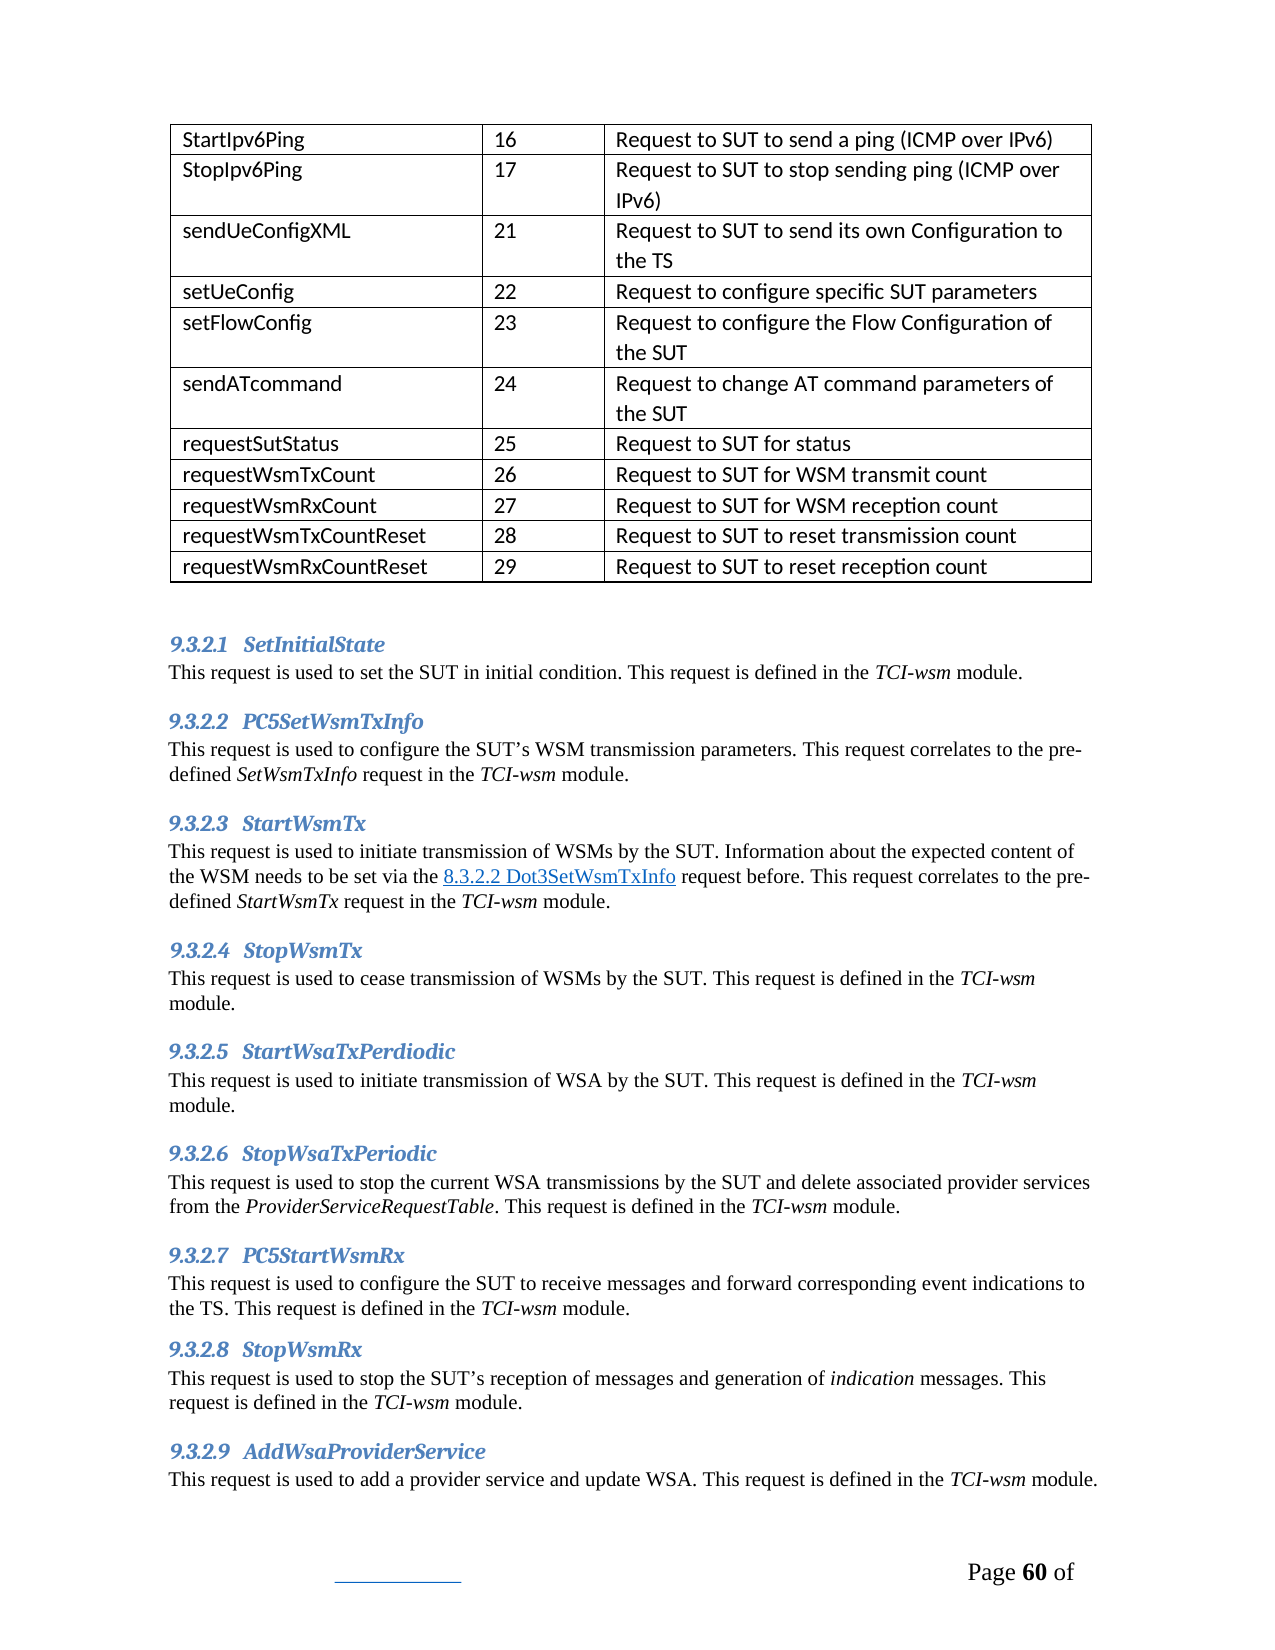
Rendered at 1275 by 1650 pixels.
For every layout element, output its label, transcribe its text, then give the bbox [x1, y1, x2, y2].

text module. [169, 991, 1275, 1015]
table_cell requestWsmRxCountReset [171, 552, 482, 581]
table_cell Request to SUT for status [605, 429, 1091, 459]
subtitle AddWsaProviderService [169, 1439, 1275, 1465]
table_cell Request to configure the Flow Configuration of the SUT [605, 308, 1091, 367]
subtitle StopWsmRx [168, 1337, 1275, 1363]
table_cell sendUeConfigXML [171, 216, 482, 276]
subtitle StopWsaTxPeriodic [168, 1141, 1275, 1168]
table_cell Request to change AT command parameters of the SUT [605, 368, 1091, 428]
table_cell 26 [483, 460, 604, 489]
subtitle StopWsmTx [169, 937, 1275, 964]
table_cell setFlowConfig [171, 308, 482, 367]
text This request is used to configure the SUT to receive messages and forward corresponding event indications to the TS. This request is defined in the TCI-wsm module. [168, 1271, 1088, 1320]
text This request is used to add a provider service and update WSA. This request is defined in the TCI-wsm module. [168, 1467, 1275, 1491]
text This request is used to stop the SUT’s reception of messages and generation of indication messages. This request is defined in the TCI-wsm module. [168, 1366, 1088, 1414]
table_header StartIpv6Ping [171, 125, 482, 154]
table_cell Request to configure specific SUT parameters [605, 277, 1091, 307]
table_cell 28 [483, 521, 604, 551]
table_cell 29 [483, 552, 604, 581]
table_cell setUeConfig [171, 277, 482, 307]
table_cell 25 [483, 429, 604, 459]
subtitle StartWsaTxPerdiodic [168, 1039, 1275, 1066]
table_cell StopIpv6Ping [171, 155, 482, 215]
table_cell Request to SUT to send its own Configuration to the TS [605, 216, 1091, 276]
table_header Request to SUT to send a ping (ICMP over IPv6) [605, 125, 1091, 154]
subtitle PC5SetWsmTxInfo [168, 709, 1275, 735]
table_cell Request to SUT to reset reception count [605, 552, 1091, 581]
text This request is used to set the SUT in initial condition. This request is defined in the TCI-wsm module. [168, 660, 1275, 684]
table_cell Request to SUT for WSM transmit count [605, 460, 1091, 489]
table_cell Request to SUT for WSM reception count [605, 490, 1091, 520]
table_cell 22 [483, 277, 604, 307]
subtitle SetInitialState [169, 632, 1275, 658]
text This request is used to configure the SUT’s WSM transmission parameters. This request correlates to the pre- defined SetWsmTxInfo request in the TCI-wsm module. [168, 737, 1088, 786]
table_cell Request to SUT to stop sending ping (ICMP over IPv6) [605, 155, 1091, 215]
table_cell 17 [483, 155, 604, 215]
table_cell 24 [483, 368, 604, 428]
table_cell requestSutStatus [171, 429, 482, 459]
subtitle PC5StartWsmRx [168, 1243, 1275, 1269]
text module. [169, 1093, 1275, 1117]
table_cell sendATcommand [171, 368, 482, 428]
table_header 16 [483, 125, 604, 154]
table_cell requestWsmTxCountReset [171, 521, 482, 551]
table_cell 27 [483, 490, 604, 520]
text This request is used to initiate transmission of WSMs by the SUT. Information about the expected content of the WSM needs to be set via the 8.3.2.2 Dot3SetWsmTxInfo request before. This request correlates to the pre- defined StartWsmTx request in the TCI-wsm module. [168, 839, 1098, 913]
table_cell 23 [483, 308, 604, 367]
text This request is used to stop the current WSA transmissions by the SUT and delete associated provider services from the ProviderServiceRequestTable. This request is defined in the TCI-wsm module. [168, 1170, 1098, 1218]
text This request is used to cease transmission of WSMs by the SUT. This request is defined in the TCI-wsm [168, 966, 1275, 990]
table_cell requestWsmTxCount [171, 460, 482, 489]
table_cell Request to SUT to reset transmission count [605, 521, 1091, 551]
subtitle StartWsmTx [168, 811, 1275, 837]
table_cell requestWsmRxCount [171, 490, 482, 520]
text This request is used to initiate transmission of WSA by the SUT. This request is defined in the TCI-wsm [168, 1068, 1275, 1092]
table_cell 21 [483, 216, 604, 276]
